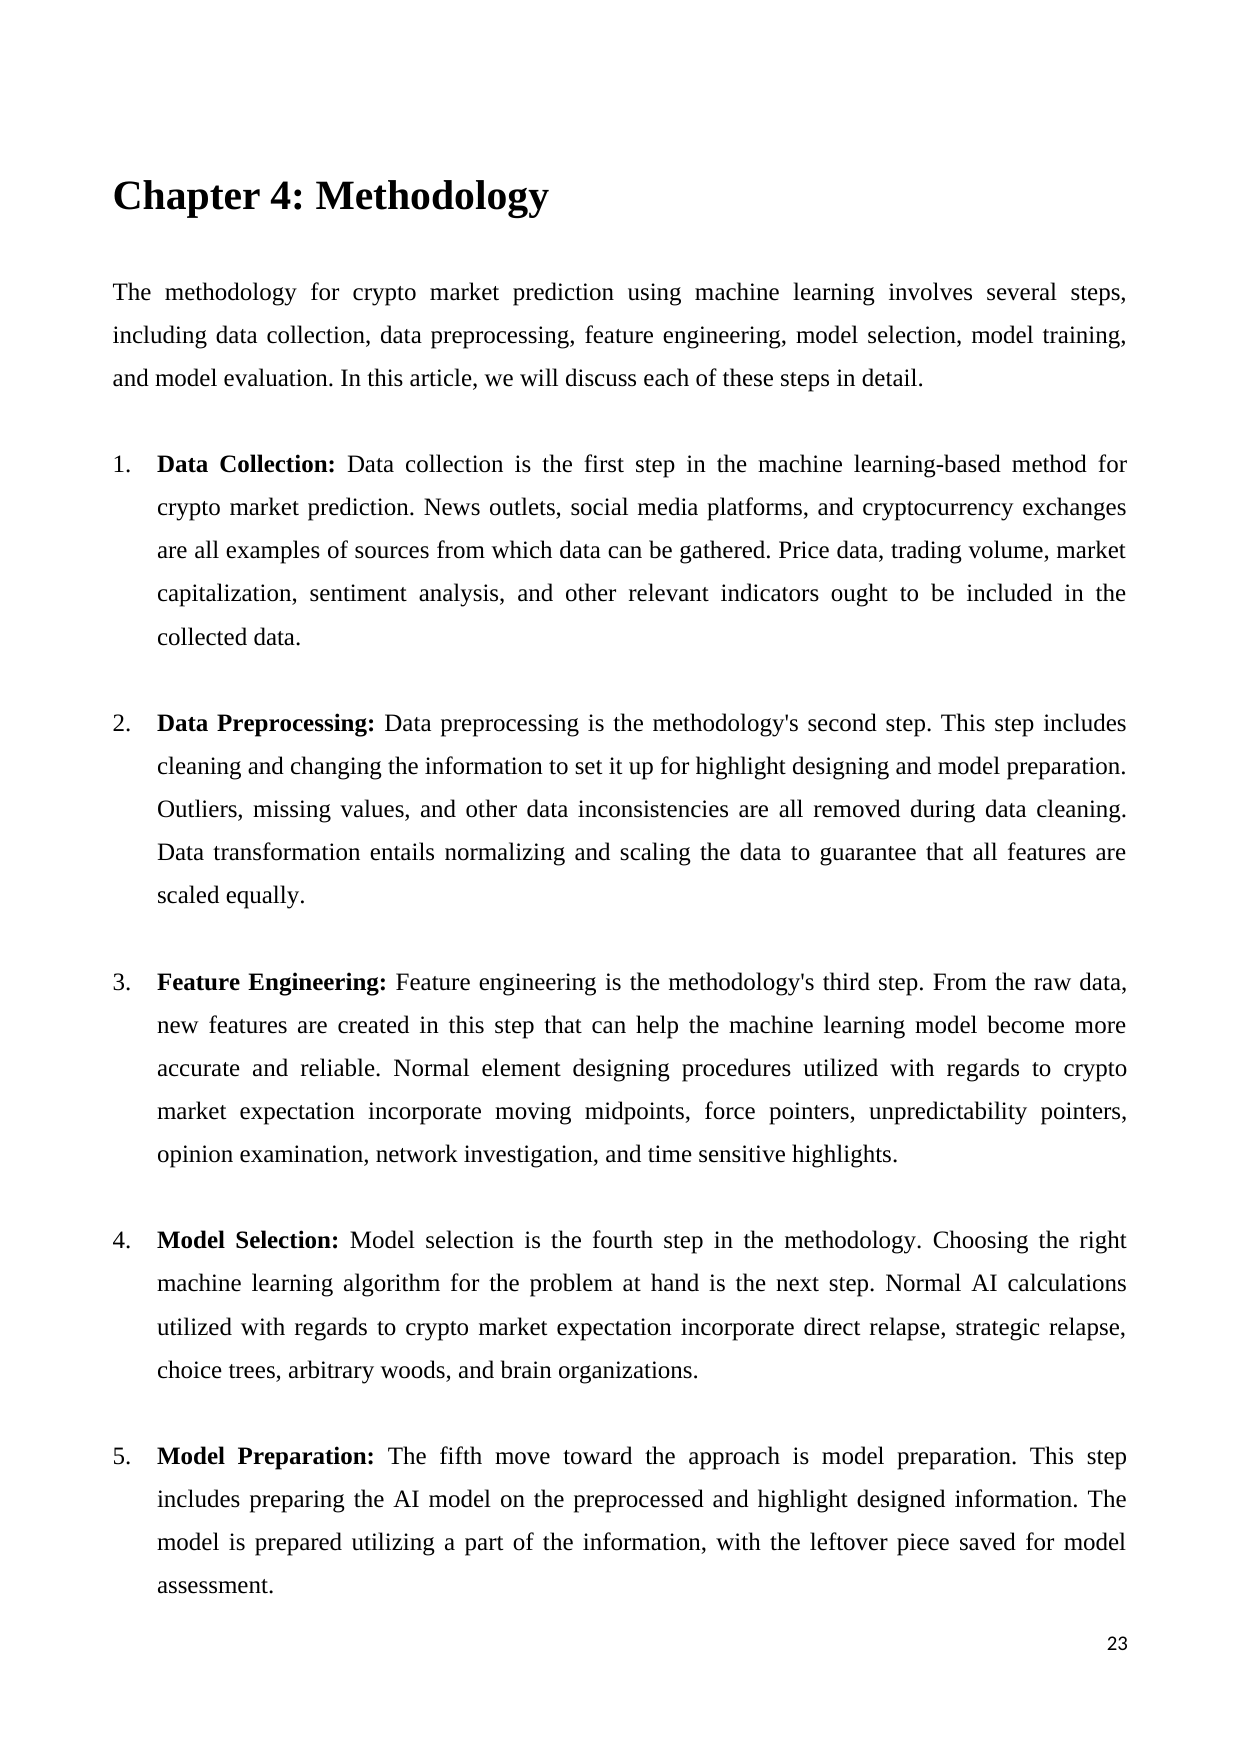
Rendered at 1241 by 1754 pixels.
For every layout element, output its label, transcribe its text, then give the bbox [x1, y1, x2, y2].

list Data Collection: Data collection is the first step in the machine learning-based method for crypto market prediction. News outlets, social media platforms, and cryptocurrency exchanges are all examples of sources from which data can be gathered. Price data, trading volume, market capitalization, sentiment analysis, and other relevant indicators ought to be included in the collected data. [112, 449, 1128, 650]
list Data Preprocessing: Data preprocessing is the methodology's second step. This step includes cleaning and changing the information to set it up for highlight designing and model preparation. Outliers, missing values, and other data inconsistencies are all removed during data cleaning. Data transformation entails normalizing and scaling the data to guarantee that all features are scaled equally. [112, 708, 1128, 909]
list Feature Engineering: Feature engineering is the methodology's third step. From the raw data, new features are created in this step that can help the machine learning model become more accurate and reliable. Normal element designing procedures utilized with regards to crypto market expectation incorporate moving midpoints, force pointers, unpredictability pointers, opinion examination, network investigation, and time sensitive highlights. [112, 967, 1128, 1168]
text The methodology for crypto market prediction using machine learning involves several steps, including data collection, data preprocessing, feature engineering, model selection, model training, and model evaluation. In this article, we will discuss each of these steps in detail. [112, 277, 1128, 392]
list Model Preparation: The fifth move toward the approach is model preparation. This step includes preparing the AI model on the preprocessed and highlight designed information. The model is prepared utilizing a part of the information, with the leftover piece saved for model assessment. [112, 1441, 1128, 1599]
subtitle Chapter 4: Methodology [112, 170, 1128, 218]
list Model Selection: Model selection is the fourth step in the methodology. Choosing the right machine learning algorithm for the problem at hand is the next step. Normal AI calculations utilized with regards to crypto market expectation incorporate direct relapse, strategic relapse, choice trees, arbitrary woods, and brain organizations. [112, 1225, 1128, 1383]
